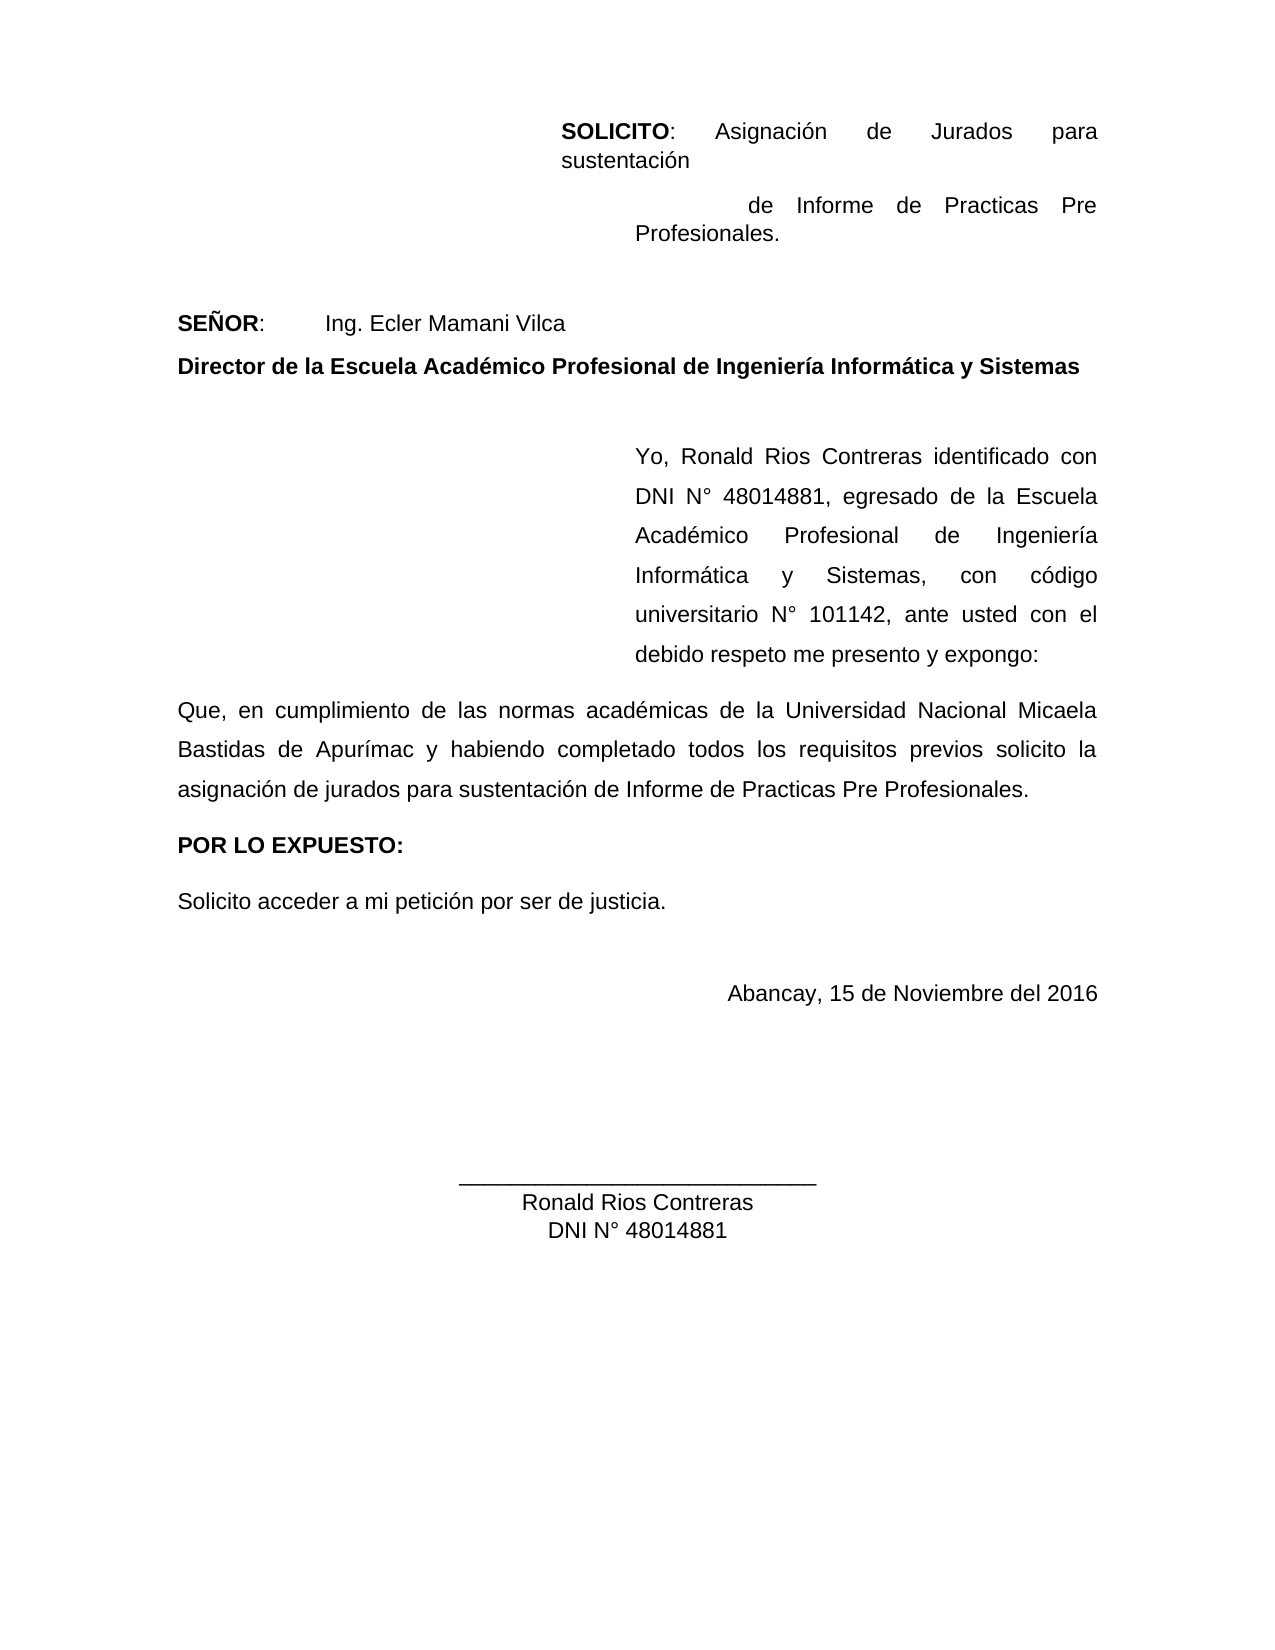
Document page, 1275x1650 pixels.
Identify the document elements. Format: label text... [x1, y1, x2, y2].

text SEÑOR: Ing. Ecler Mamani Vilca [177, 310, 1098, 337]
text Yo, Ronald Rios Contreras identificado con DNI N° 48014881, egresado de la Escuela Académico Profesional de Ingeniería Informática y Sistemas, con código universitario N° 101142, ante usted con el debido respeto me presento y expongo: [635, 443, 1098, 667]
text Ronald Rios Contreras [177, 1189, 1098, 1215]
text Que, en cumplimiento de las normas académicas de la Universidad Nacional Micaela Bastidas de Apurímac y habiendo completado todos los requisitos previos solicito la asignación de jurados para sustentación de Informe de Practicas Pre Profesionales. [177, 697, 1098, 802]
text SOLICITO: Asignación de Jurados para sustentación [561, 118, 1098, 173]
text Abancay, 15 de Noviembre del 2016 [177, 980, 1098, 1006]
text de Informe de Practicas Pre Profesionales. [635, 192, 1098, 246]
text Director de la Escuela Académico Profesional de Ingeniería Informática y Sistemas [177, 353, 1098, 380]
text Solicito acceder a mi petición por ser de justicia. [177, 888, 1098, 914]
text DNI N° 48014881 [177, 1217, 1098, 1243]
text ____________________________ [177, 1160, 1098, 1187]
text POR LO EXPUESTO: [177, 832, 1098, 858]
